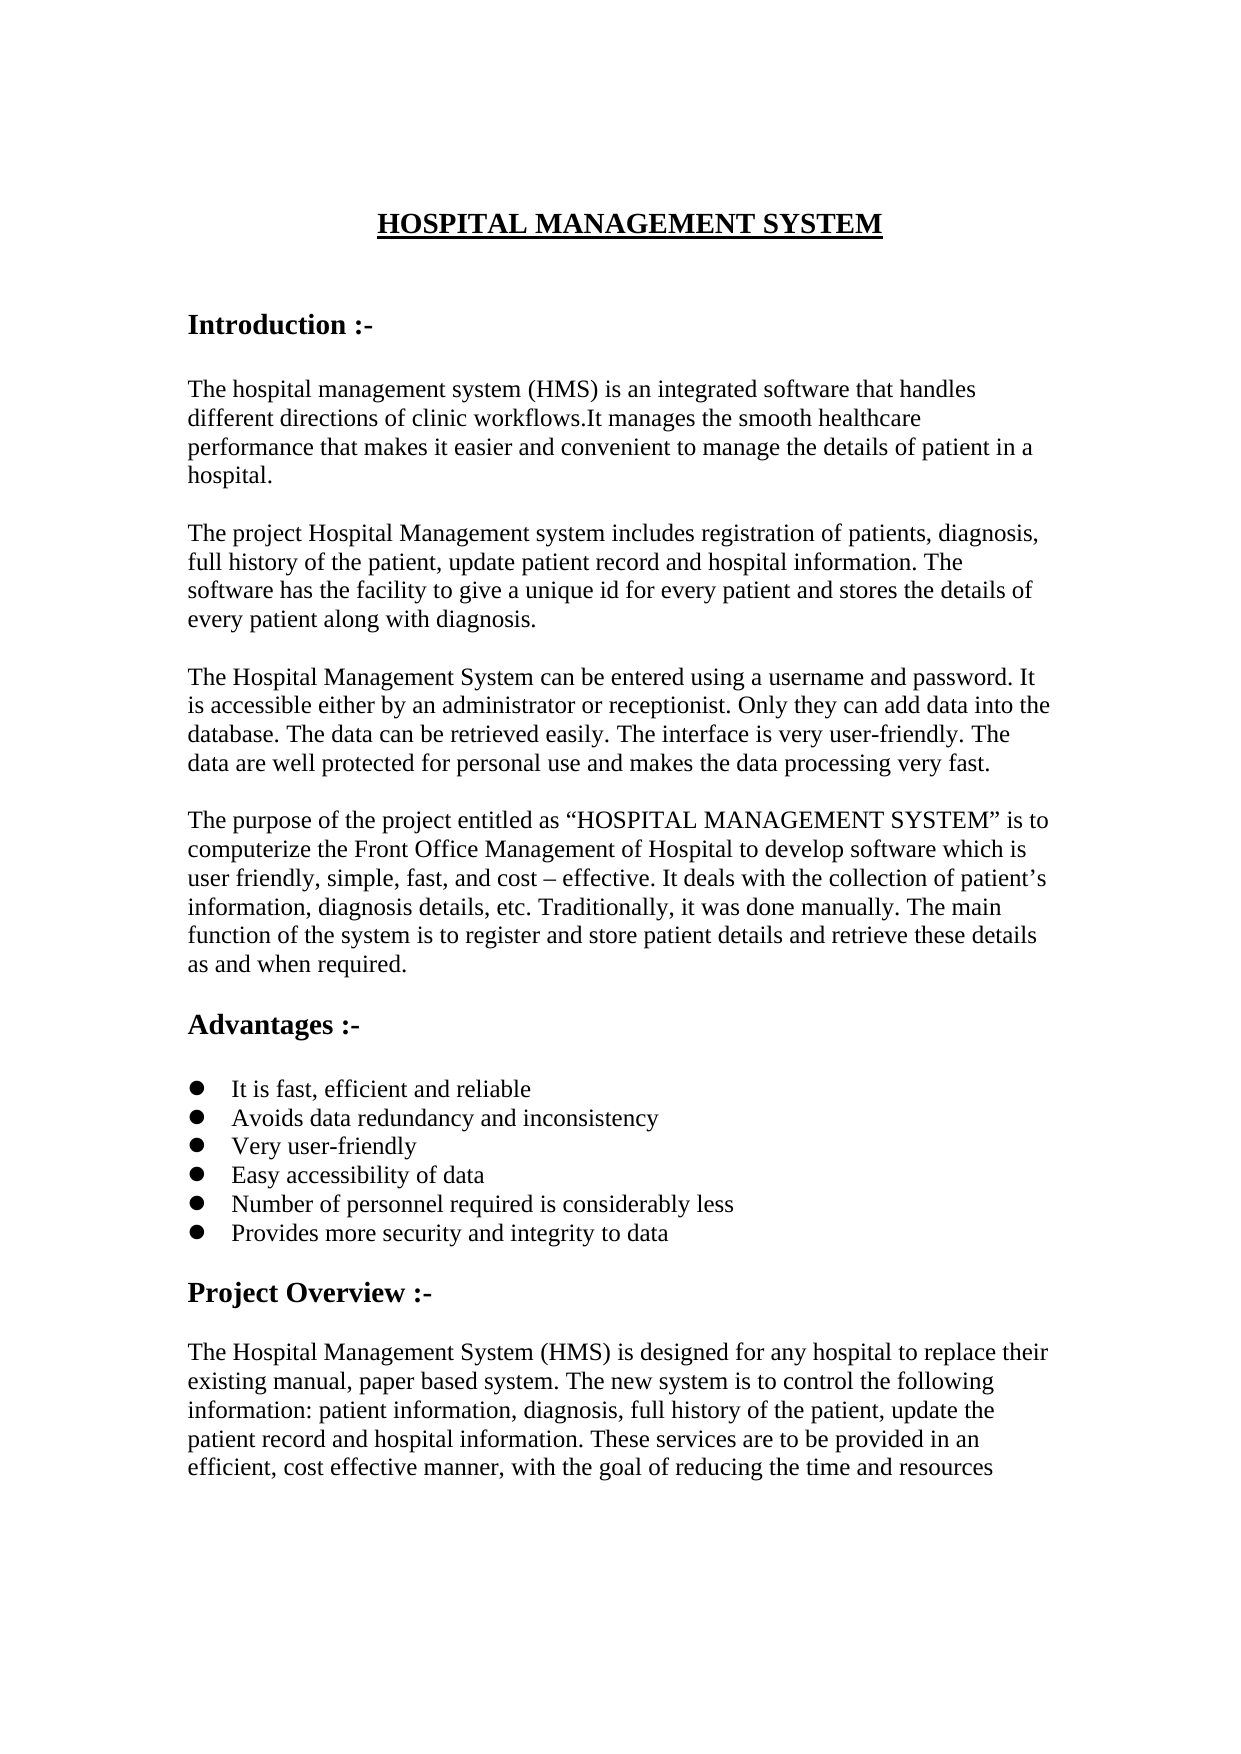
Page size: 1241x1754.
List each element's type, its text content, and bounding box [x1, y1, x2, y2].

list Number of personnel required is considerably less [187, 1189, 1221, 1218]
text The Hospital Management System (HMS) is designed for any hospital to replace their existing manual, paper based system. The new system is to control the following information: patient information, diagnosis, full history of the patient, update the patient record and hospital information. These services are to be provided in an efficient, cost effective manner, with the goal of reducing the time and resources [187, 1337, 1050, 1481]
list Avoids data redundancy and inconsistency [187, 1103, 1221, 1131]
text The project Hospital Management system includes registration of patients, diagnosis, full history of the patient, update patient record and hospital information. The software has the facility to give a unique id for every patient and stores the details of every patient along with diagnosis. [187, 518, 1041, 633]
text The Hospital Management System can be entered using a username and password. It is accessible either by an administrator or receptionist. Only they can add data into the database. The data can be retrieved easily. The interface is very user-friendly. The data are well protected for personal use and makes the data processing very fast. [187, 662, 1051, 777]
list It is fast, efficient and reliable [187, 1074, 1221, 1103]
subtitle Project Overview :- [187, 1275, 1221, 1309]
text HOSPITAL MANAGEMENT SYSTEM [377, 206, 1221, 240]
list Easy accessibility of data [187, 1160, 1221, 1189]
list Provides more security and integrity to data [187, 1218, 1221, 1246]
list Very user-friendly [187, 1131, 1221, 1160]
text The hospital management system (HMS) is an integrated software that handles different directions of clinic workflows.It manages the smooth healthcare performance that makes it easier and convenient to manage the details of patient in a hospital. [187, 374, 1035, 489]
text Introduction :- [187, 307, 1221, 341]
subtitle Advantages :- [187, 1007, 1221, 1041]
text The purpose of the project entitled as “HOSPITAL MANAGEMENT SYSTEM” is to computerize the Front Office Management of Hospital to develop software which is user friendly, simple, fast, and cost – effective. It deals with the collection of patient’s information, diagnosis details, etc. Traditionally, it was done manually. The main function of the system is to register and store patient details and retrieve these details as and when required. [187, 806, 1051, 978]
